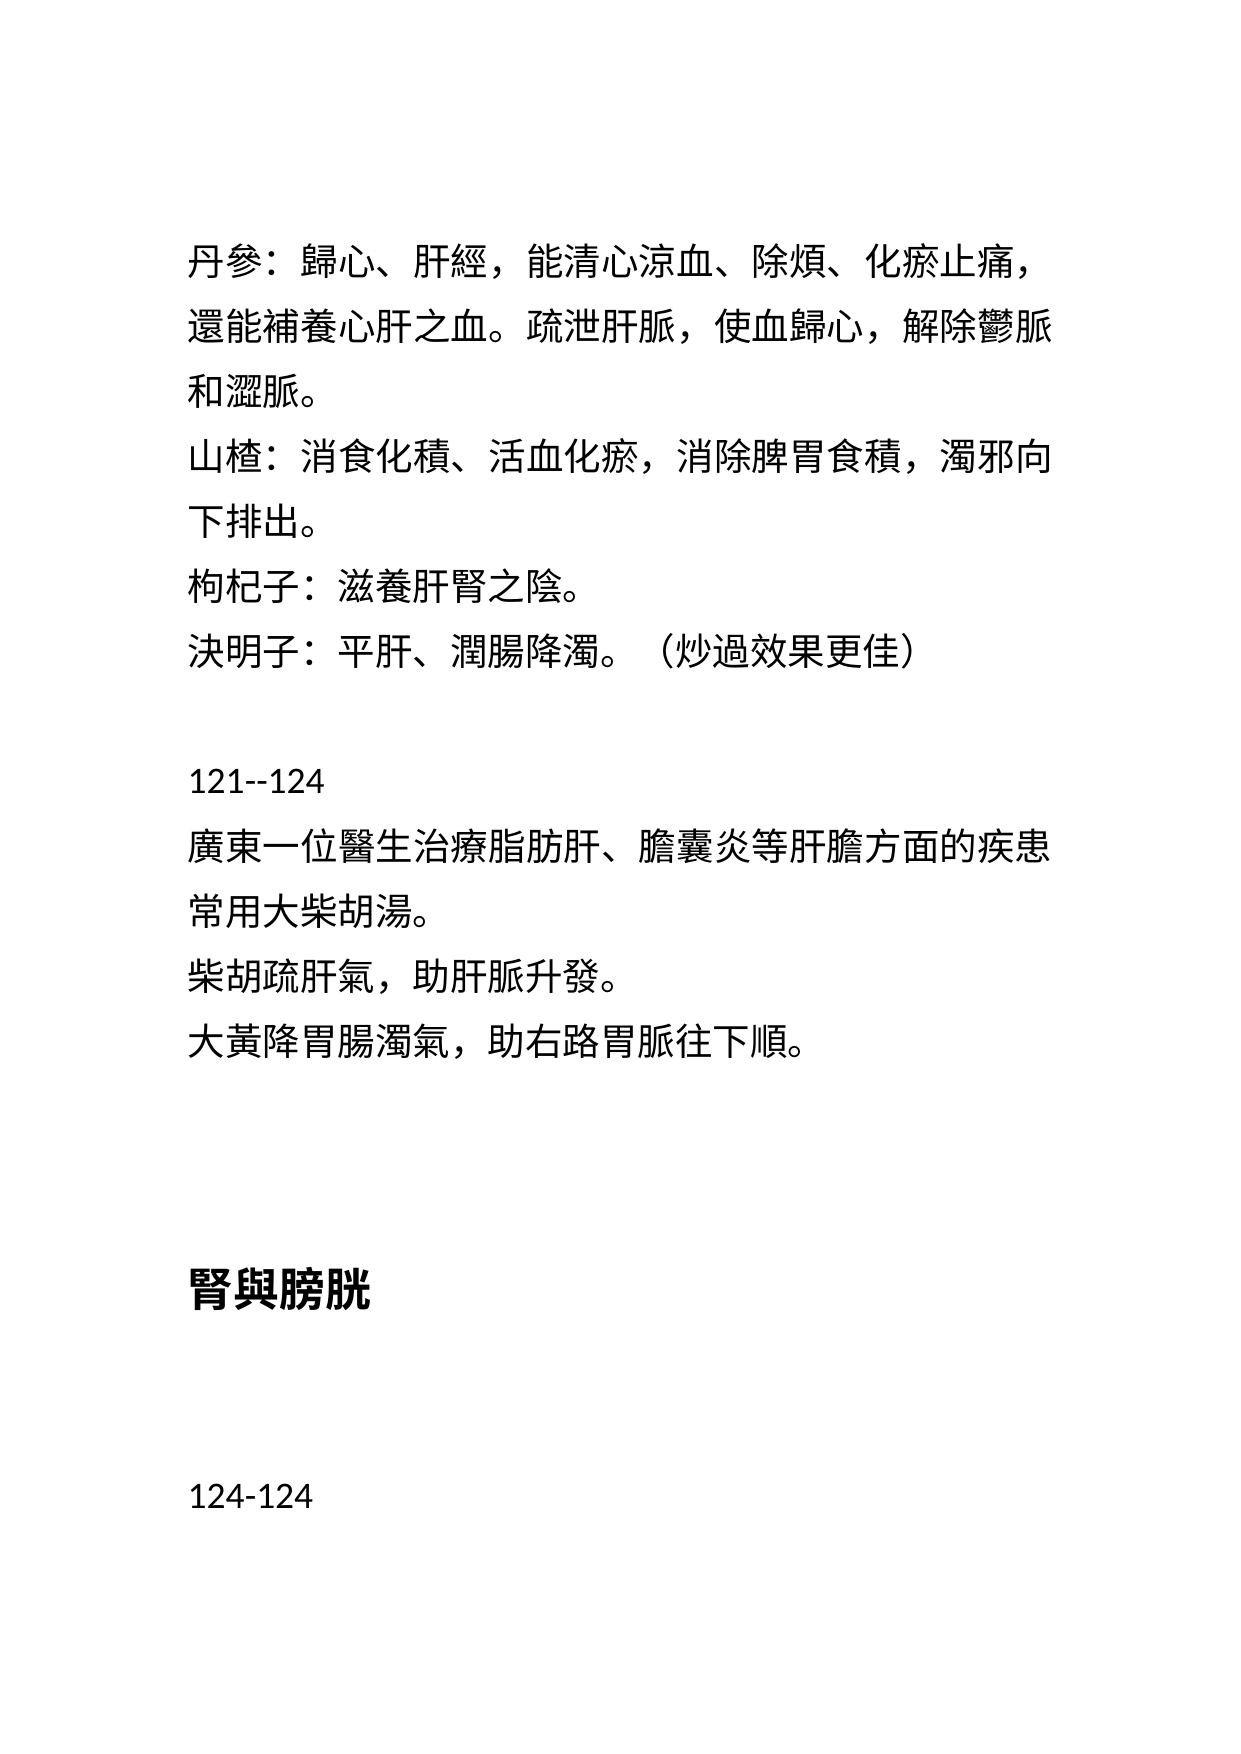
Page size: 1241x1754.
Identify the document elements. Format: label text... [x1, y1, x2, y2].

text 柴胡疏肝氣，助肝脈升發。 [187, 942, 1053, 1007]
text 丹參：歸心、肝經，能清心涼血、除煩、化瘀止痛，還能補養心肝之血。疏泄肝脈，使血歸心，解除鬱脈和澀脈。 [187, 227, 1053, 422]
text 124-124 [187, 1463, 1053, 1528]
text 山楂：消食化積、活血化瘀，消除脾胃食積，濁邪向下排出。 [187, 422, 1053, 552]
text 121--124 [187, 747, 1053, 812]
text 決明子：平肝、潤腸降濁。（炒過效果更佳） [187, 617, 1053, 682]
text 枸杞子：滋養肝腎之陰。 [187, 552, 1053, 617]
subtitle 腎與膀胱 [187, 1237, 1053, 1335]
text 大黃降胃腸濁氣，助右路胃脈往下順。 [187, 1007, 1053, 1072]
text 廣東一位醫生治療脂肪肝、膽囊炎等肝膽方面的疾患常用大柴胡湯。 [187, 812, 1053, 942]
